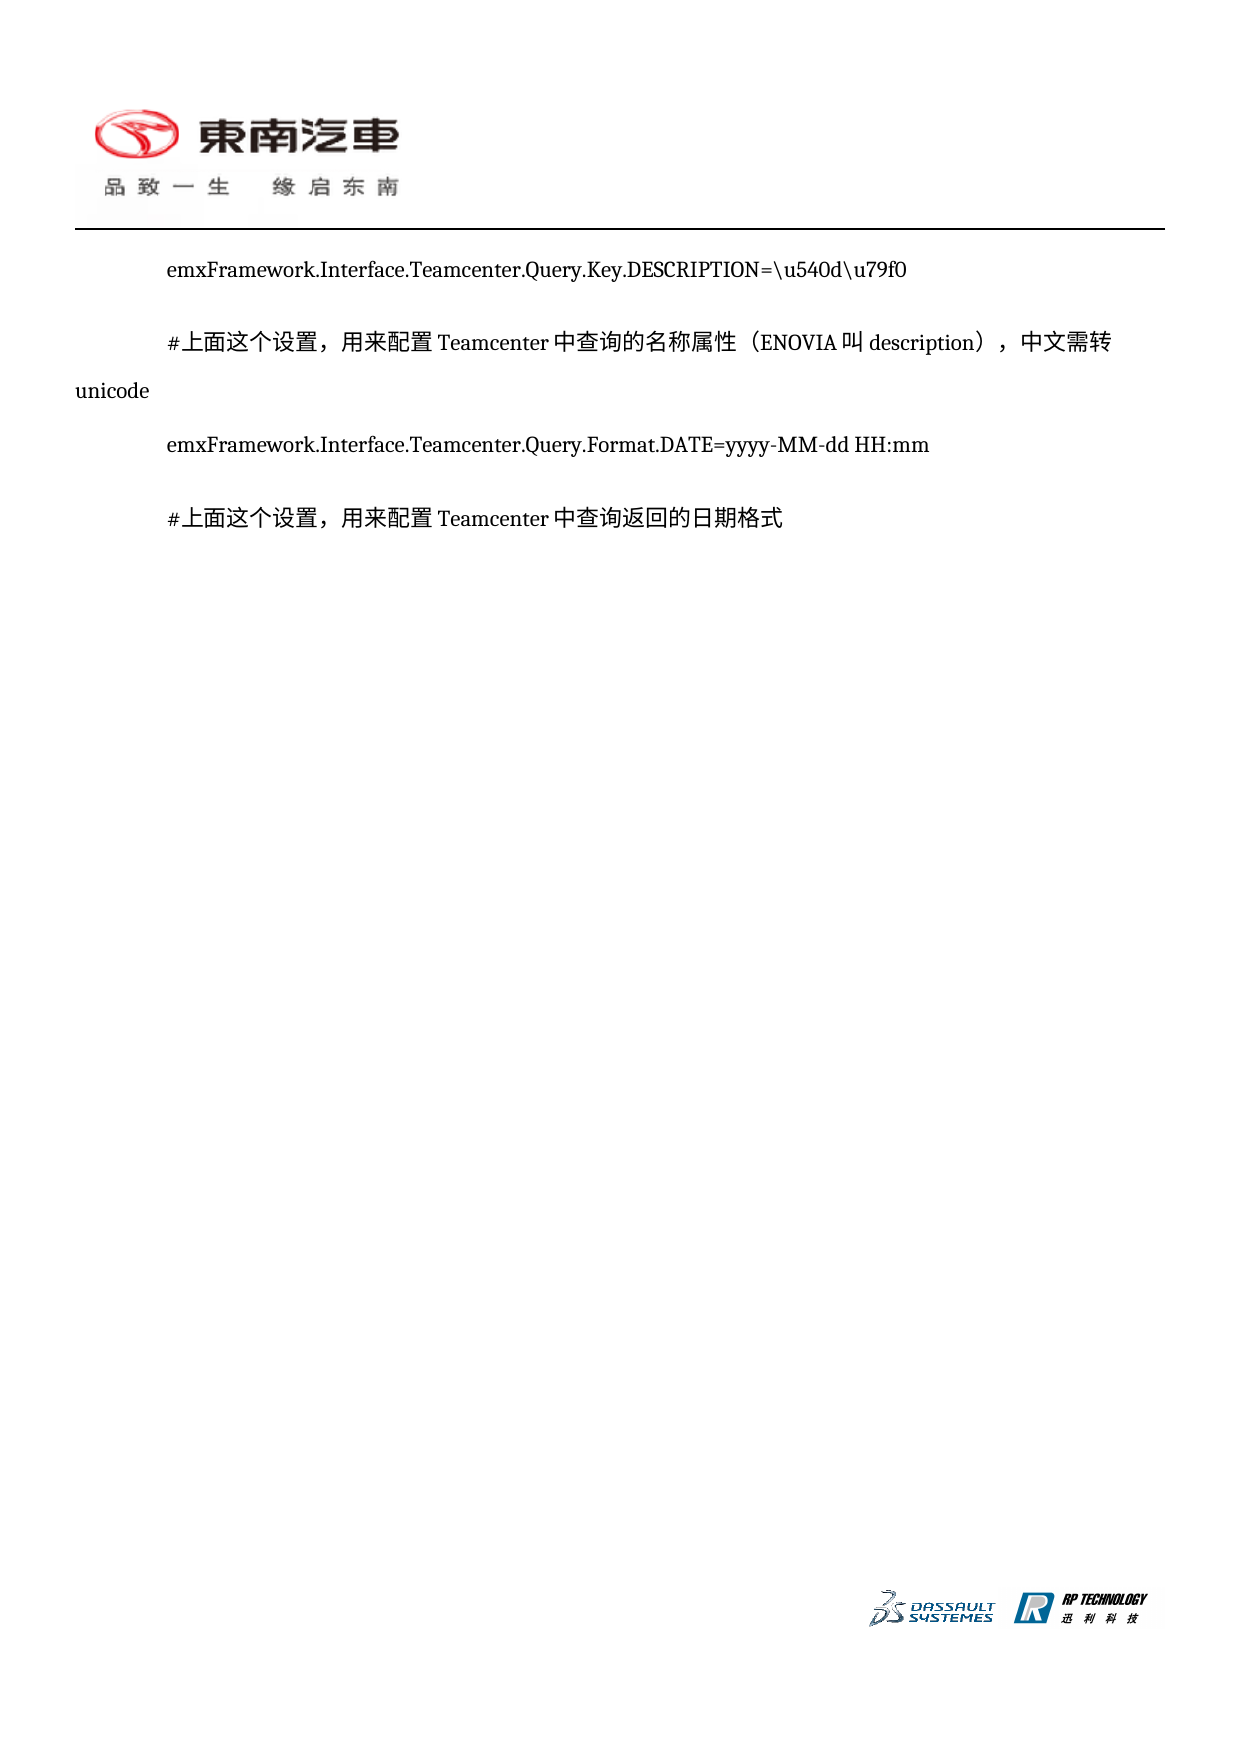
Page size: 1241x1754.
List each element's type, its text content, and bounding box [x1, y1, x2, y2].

text emxFramework.Interface.Teamcenter.Query.Format.DATE=yyyy-MM-dd HH:mm [75, 429, 1165, 462]
picture [75, 88, 426, 227]
text emxFramework.Interface.Teamcenter.Query.Key.DESCRIPTION=\u540d\u79f0 [75, 253, 1165, 286]
text #上面这个设置，用来配置Teamcenter中查询的名称属性（ENOVIA叫description），中文需转unicode [75, 308, 1165, 407]
picture [866, 1587, 1166, 1629]
text #上面这个设置，用来配置Teamcenter中查询返回的日期格式 [75, 484, 1165, 549]
